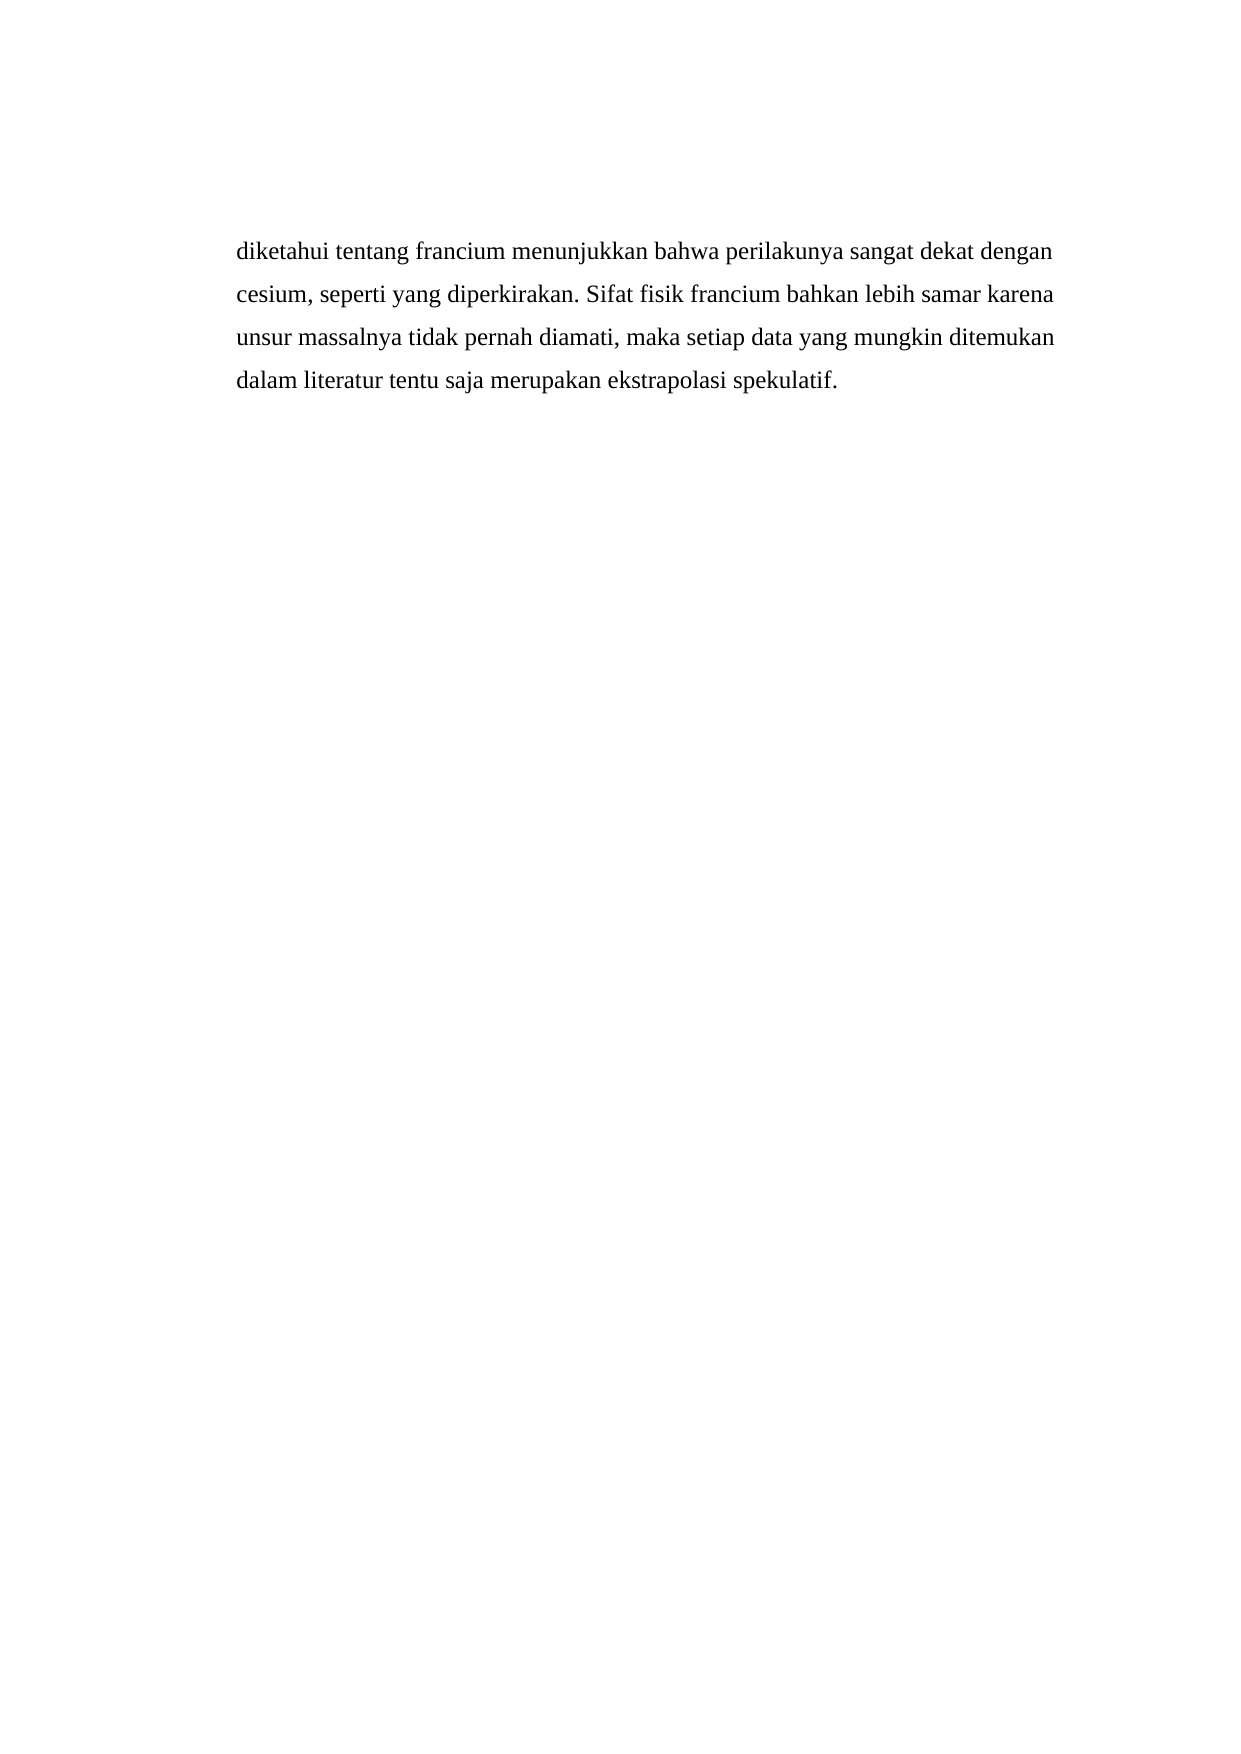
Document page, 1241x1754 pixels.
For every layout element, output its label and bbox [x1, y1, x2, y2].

text [236, 236, 1063, 394]
